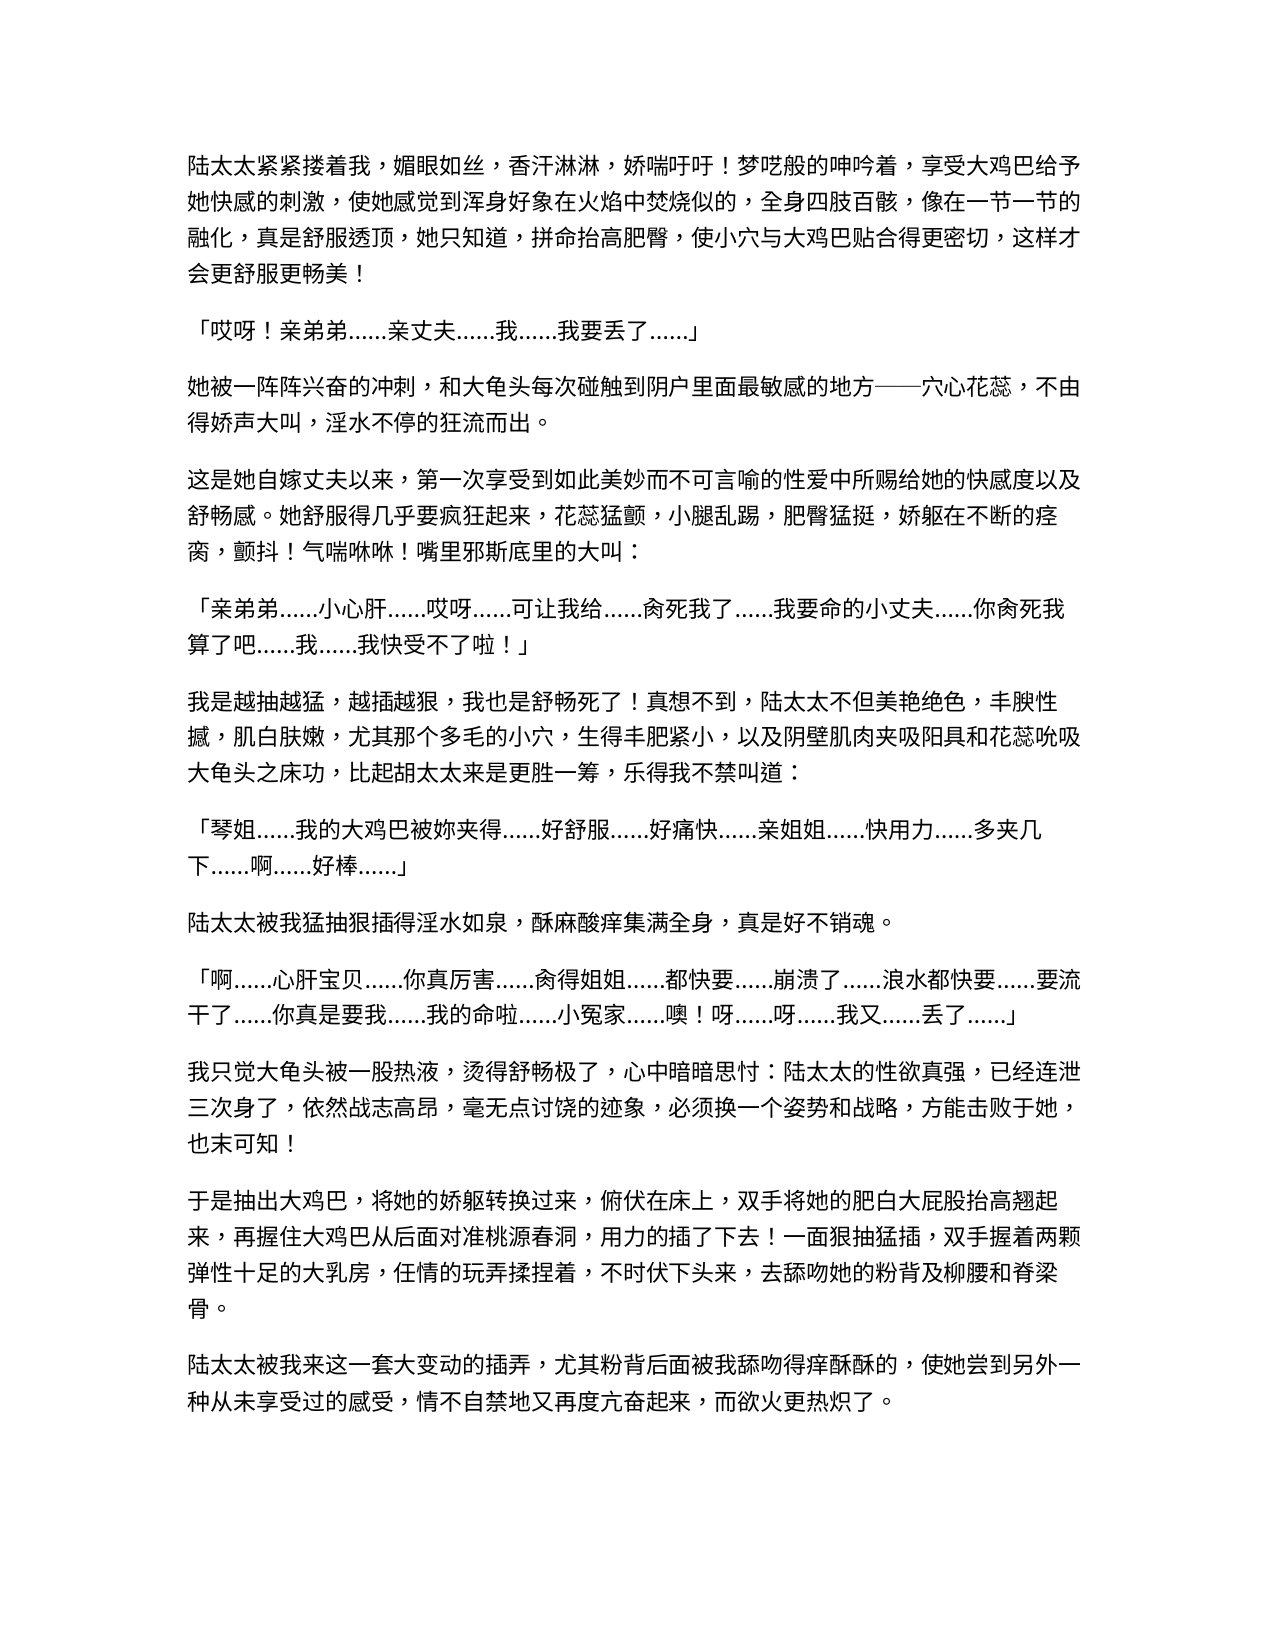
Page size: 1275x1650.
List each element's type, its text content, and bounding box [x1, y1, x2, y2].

text 「亲弟弟……小心肝……哎呀……可让我给……肏死我了……我要命的小丈夫……你肏死我算了吧……我……我快受不了啦！」 [187, 593, 1087, 660]
text 于是抽出大鸡巴，将她的娇躯转换过来，俯伏在床上，双手将她的肥白大屁股抬高翘起来，再握住大鸡巴从后面对准桃源春洞，用力的插了下去！一面狠抽猛插，双手握着两颗弹性十足的大乳房，任情的玩弄揉捏着，不时伏下头来，去舔吻她的粉背及柳腰和脊梁骨。 [187, 1185, 1087, 1324]
text 陆太太紧紧搂着我，媚眼如丝，香汗淋淋，娇喘吁吁！梦呓般的呻吟着，享受大鸡巴给予她快感的刺激，使她感觉到浑身好象在火焰中焚烧似的，全身四肢百骸，像在一节一节的融化，真是舒服透顶，她只知道，拼命抬高肥臀，使小穴与大鸡巴贴合得更密切，这样才会更舒服更畅美！ [187, 150, 1087, 289]
text 我是越抽越猛，越插越狠，我也是舒畅死了！真想不到，陆太太不但美艳绝色，丰腴性撼，肌白肤嫩，尤其那个多毛的小穴，生得丰肥紧小，以及阴壁肌肉夹吸阳具和花蕊吮吸大龟头之床功，比起胡太太来是更胜一筹，乐得我不禁叫道： [187, 685, 1087, 788]
text 「哎呀！亲弟弟……亲丈夫……我……我要丢了……」 [187, 314, 1087, 346]
text 她被一阵阵兴奋的冲刺，和大龟头每次碰触到阴户里面最敏感的地方──穴心花蕊，不由得娇声大叫，淫水不停的狂流而出。 [187, 371, 1087, 438]
text 这是她自嫁丈夫以来，第一次享受到如此美妙而不可言喻的性爱中所赐给她的快感度以及舒畅感。她舒服得几乎要疯狂起来，花蕊猛颤，小腿乱踢，肥臀猛挺，娇躯在不断的痉脔，颤抖！气喘咻咻！嘴里邪斯底里的大叫： [187, 464, 1087, 567]
text 我只觉大龟头被一股热液，烫得舒畅极了，心中暗暗思忖：陆太太的性欲真强，已经连泄三次身了，依然战志高昂，毫无点讨饶的迹象，必须换一个姿势和战略，方能击败于她，也末可知！ [187, 1056, 1087, 1159]
text 陆太太被我猛抽狠插得淫水如泉，酥麻酸痒集满全身，真是好不销魂。 [187, 907, 1087, 938]
text 「啊……心肝宝贝……你真厉害……肏得姐姐……都快要……崩溃了……浪水都快要……要流干了……你真是要我……我的命啦……小冤家……噢！呀……呀……我又……丢了……」 [187, 963, 1087, 1031]
text 「琴姐……我的大鸡巴被妳夹得……好舒服……好痛快……亲姐姐……快用力……多夹几下……啊……好棒……」 [187, 814, 1087, 881]
text 陆太太被我来这一套大变动的插弄，尤其粉背后面被我舔吻得痒酥酥的，使她尝到另外一种从未享受过的感受，情不自禁地又再度亢奋起来，而欲火更热炽了。 [187, 1349, 1087, 1417]
